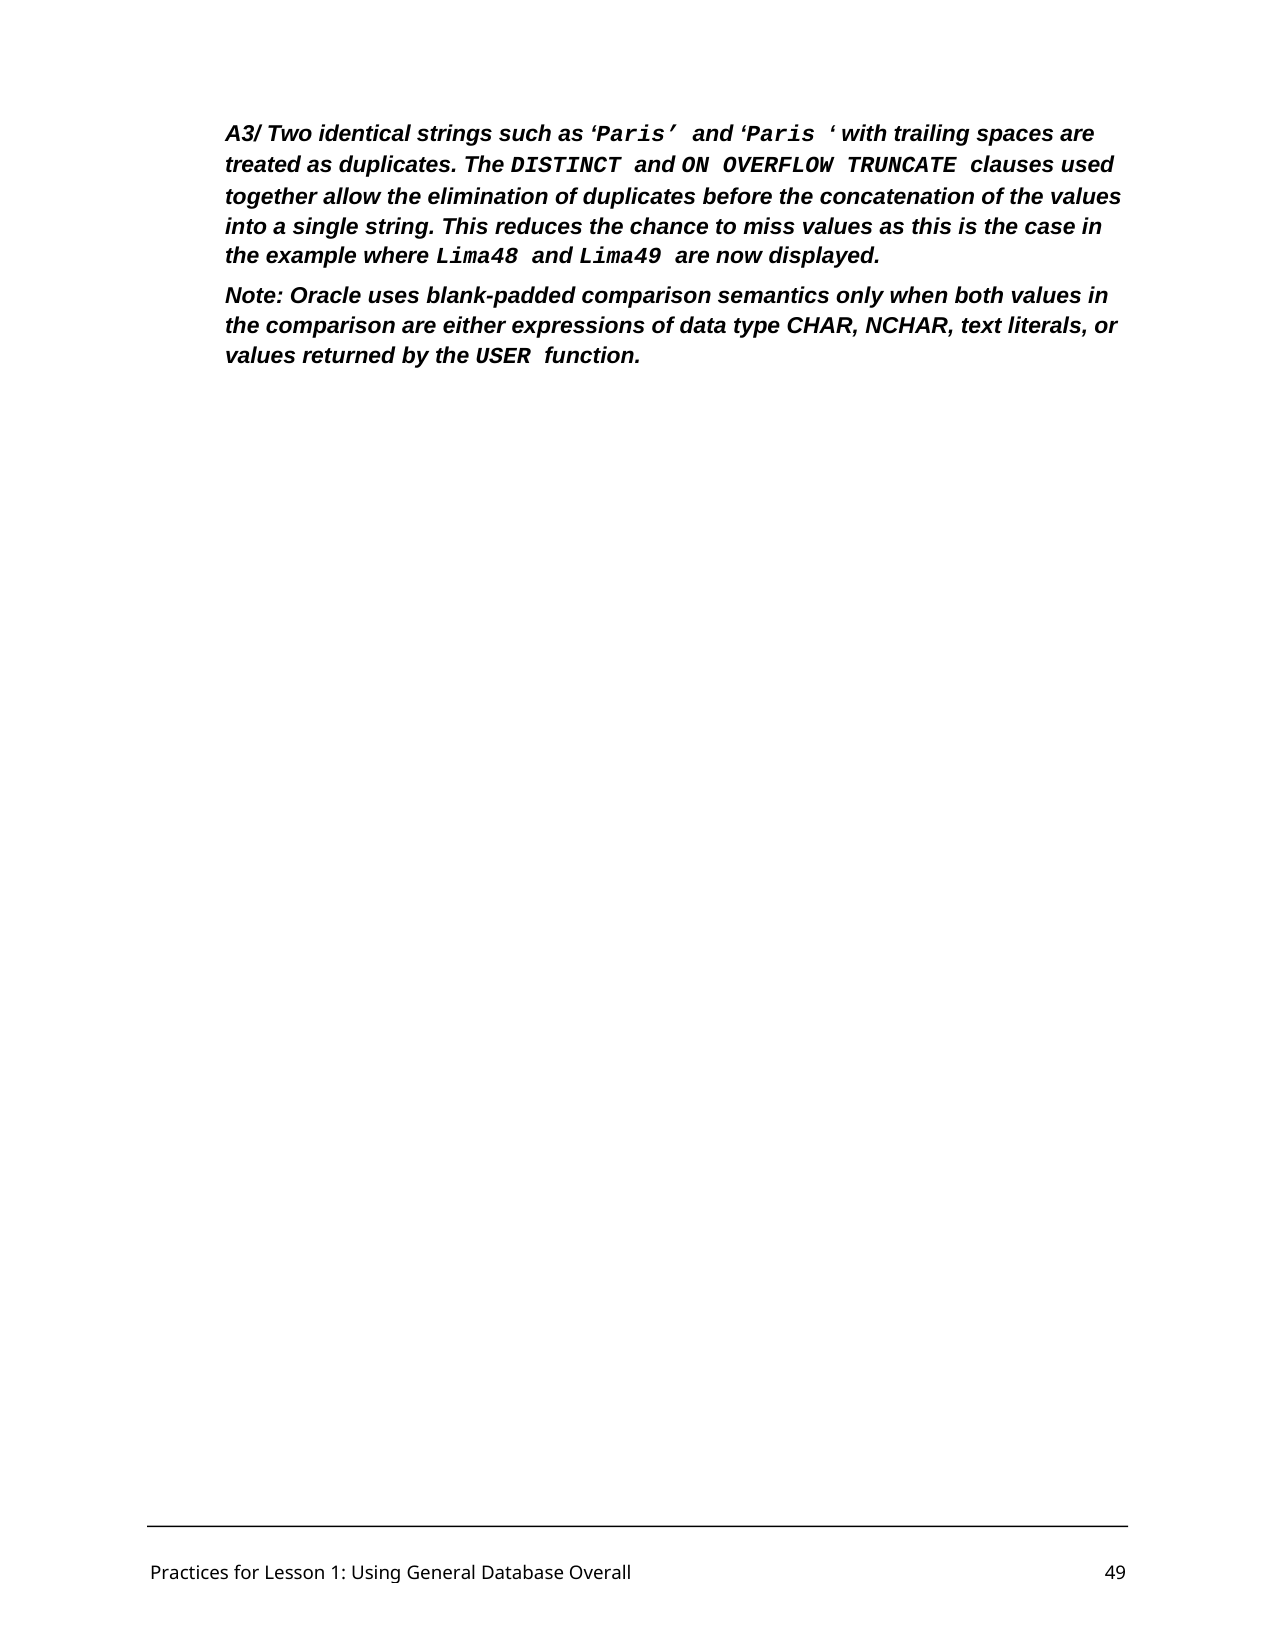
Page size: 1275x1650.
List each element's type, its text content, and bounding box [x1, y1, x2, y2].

subtitle A3/ Two identical strings such as ‘Paris’ and ‘Paris ‘ with trailing spaces are treated as duplicates. The DISTINCT and ON OVERFLOW TRUNCATE clauses used together allow the elimination of duplicates before the concatenation of the values into a single string. This reduces the chance to miss values as this is the case in the example where Lima48 and Lima49 are now displayed. [225, 120, 1133, 271]
text Note: Oracle uses blank-padded comparison semantics only when both values in the comparison are either expressions of data type CHAR, NCHAR, text literals, or values returned by the USER function. [225, 282, 1120, 371]
